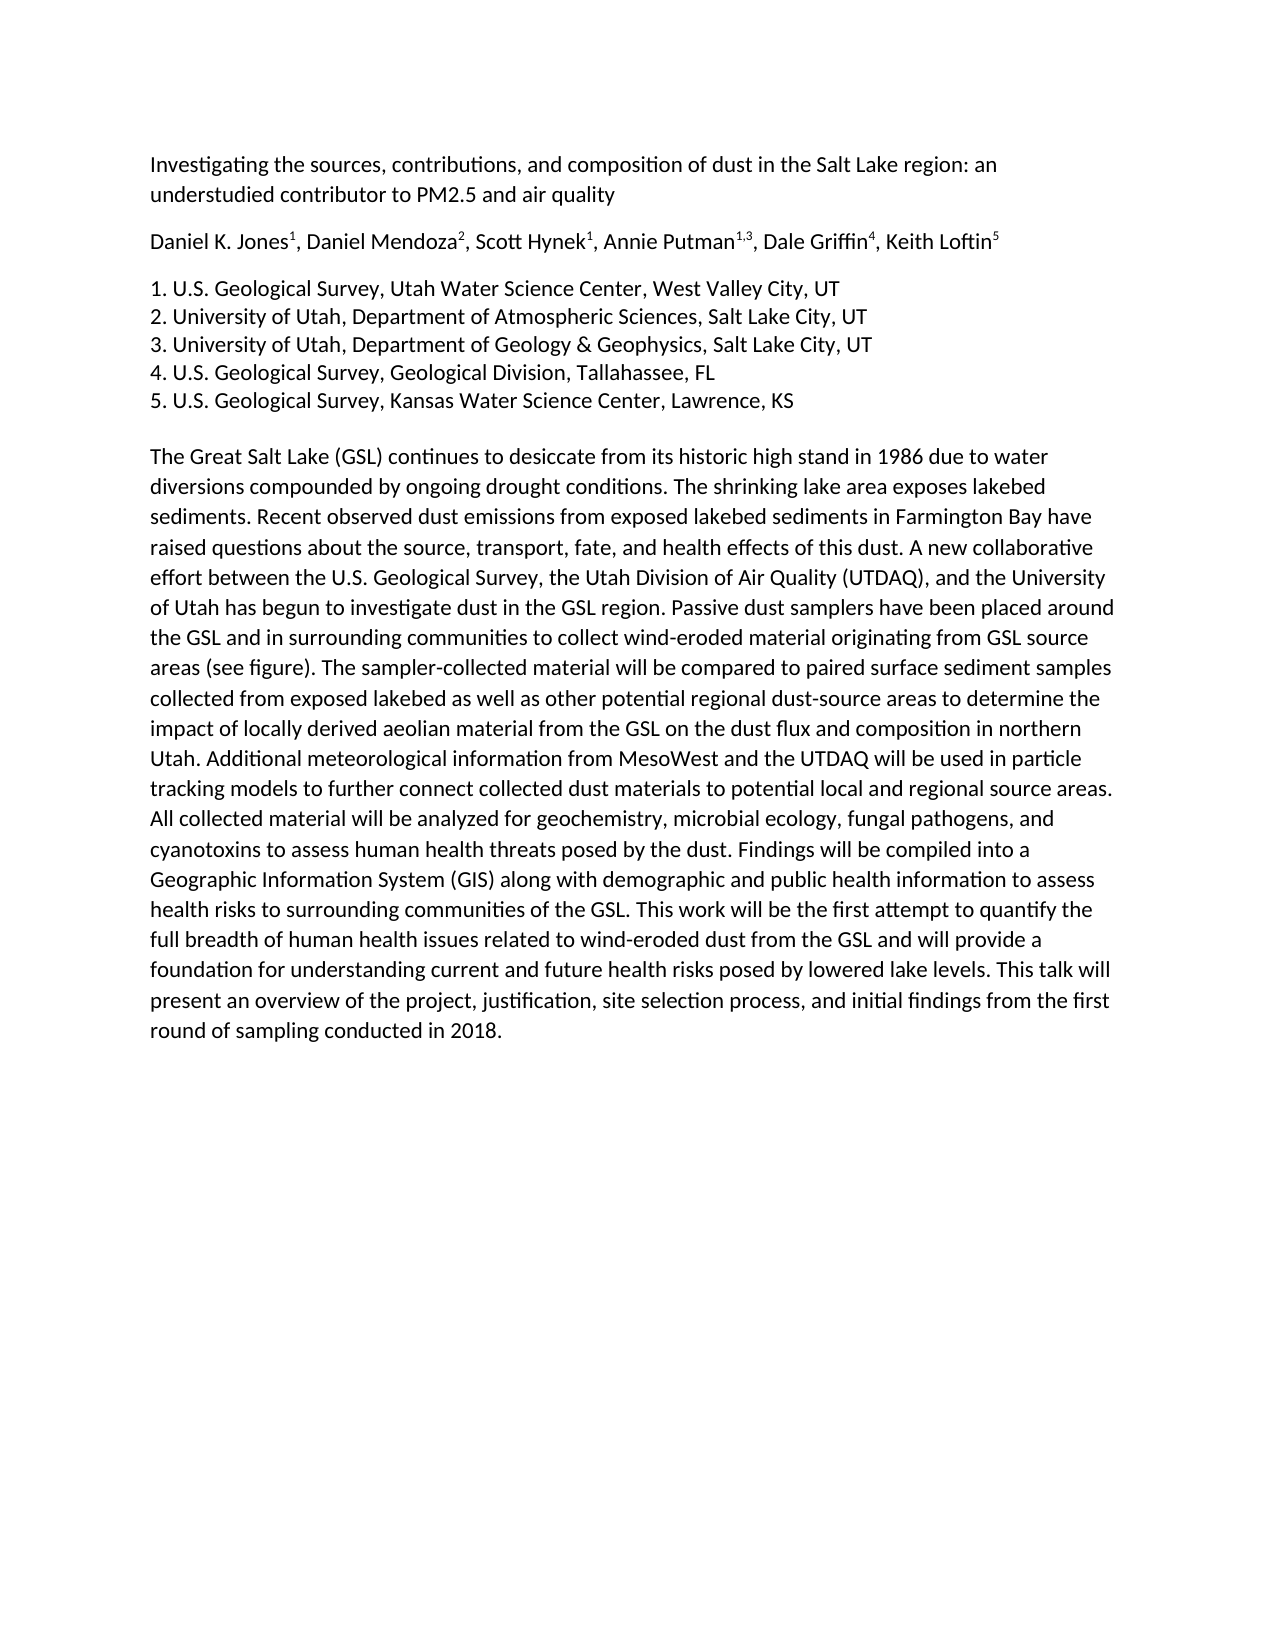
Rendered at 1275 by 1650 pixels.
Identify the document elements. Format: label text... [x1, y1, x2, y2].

text 5. U.S. Geological Survey, Kansas Water Science Center, Lawrence, KS [150, 386, 1125, 414]
text 1. U.S. Geological Survey, Utah Water Science Center, West Valley City, UT [150, 274, 1125, 302]
text 3. University of Utah, Department of Geology & Geophysics, Salt Lake City, UT [150, 330, 1125, 358]
text 4. U.S. Geological Survey, Geological Division, Tallahassee, FL [150, 358, 1125, 386]
text The Great Salt Lake (GSL) continues to desiccate from its historic high stand in 1986 due to water diversions compounded by ongoing drought conditions. The shrinking lake area exposes lakebed sediments. Recent observed dust emissions from exposed lakebed sediments in Farmington Bay have raised questions about the source, transport, fate, and health effects of this dust. A new collaborative effort between the U.S. Geological Survey, the Utah Division of Air Quality (UTDAQ), and the University of Utah has begun to investigate dust in the GSL region. Passive dust samplers have been placed around the GSL and in surrounding communities to collect wind-eroded material originating from GSL source areas (see figure). The sampler-collected material will be compared to paired surface sediment samples collected from exposed lakebed as well as other potential regional dust-source areas to determine the impact of locally derived aeolian material from the GSL on the dust flux and composition in northern Utah. Additional meteorological information from MesoWest and the UTDAQ will be used in particle tracking models to further connect collected dust materials to potential local and regional source areas. All collected material will be analyzed for geochemistry, microbial ecology, fungal pathogens, and cyanotoxins to assess human health threats posed by the dust. Findings will be compiled into a Geographic Information System (GIS) along with demographic and public health information to assess health risks to surrounding communities of the GSL. This work will be the first attempt to quantify the full breadth of human health issues related to wind-eroded dust from the GSL and will provide a foundation for understanding current and future health risks posed by lowered lake levels. This talk will present an overview of the project, justification, site selection process, and initial findings from the first round of sampling conducted in 2018. [150, 442, 1125, 1044]
text 2. University of Utah, Department of Atmospheric Sciences, Salt Lake City, UT [150, 302, 1125, 330]
text Investigating the sources, contributions, and composition of dust in the Salt Lake region: an understudied contributor to PM2.5 and air quality [150, 150, 1125, 208]
text Daniel K. Jones1, Daniel Mendoza2, Scott Hynek1, Annie Putman1,3, Dale Griffin4, Keith Loftin5 [150, 227, 1125, 255]
